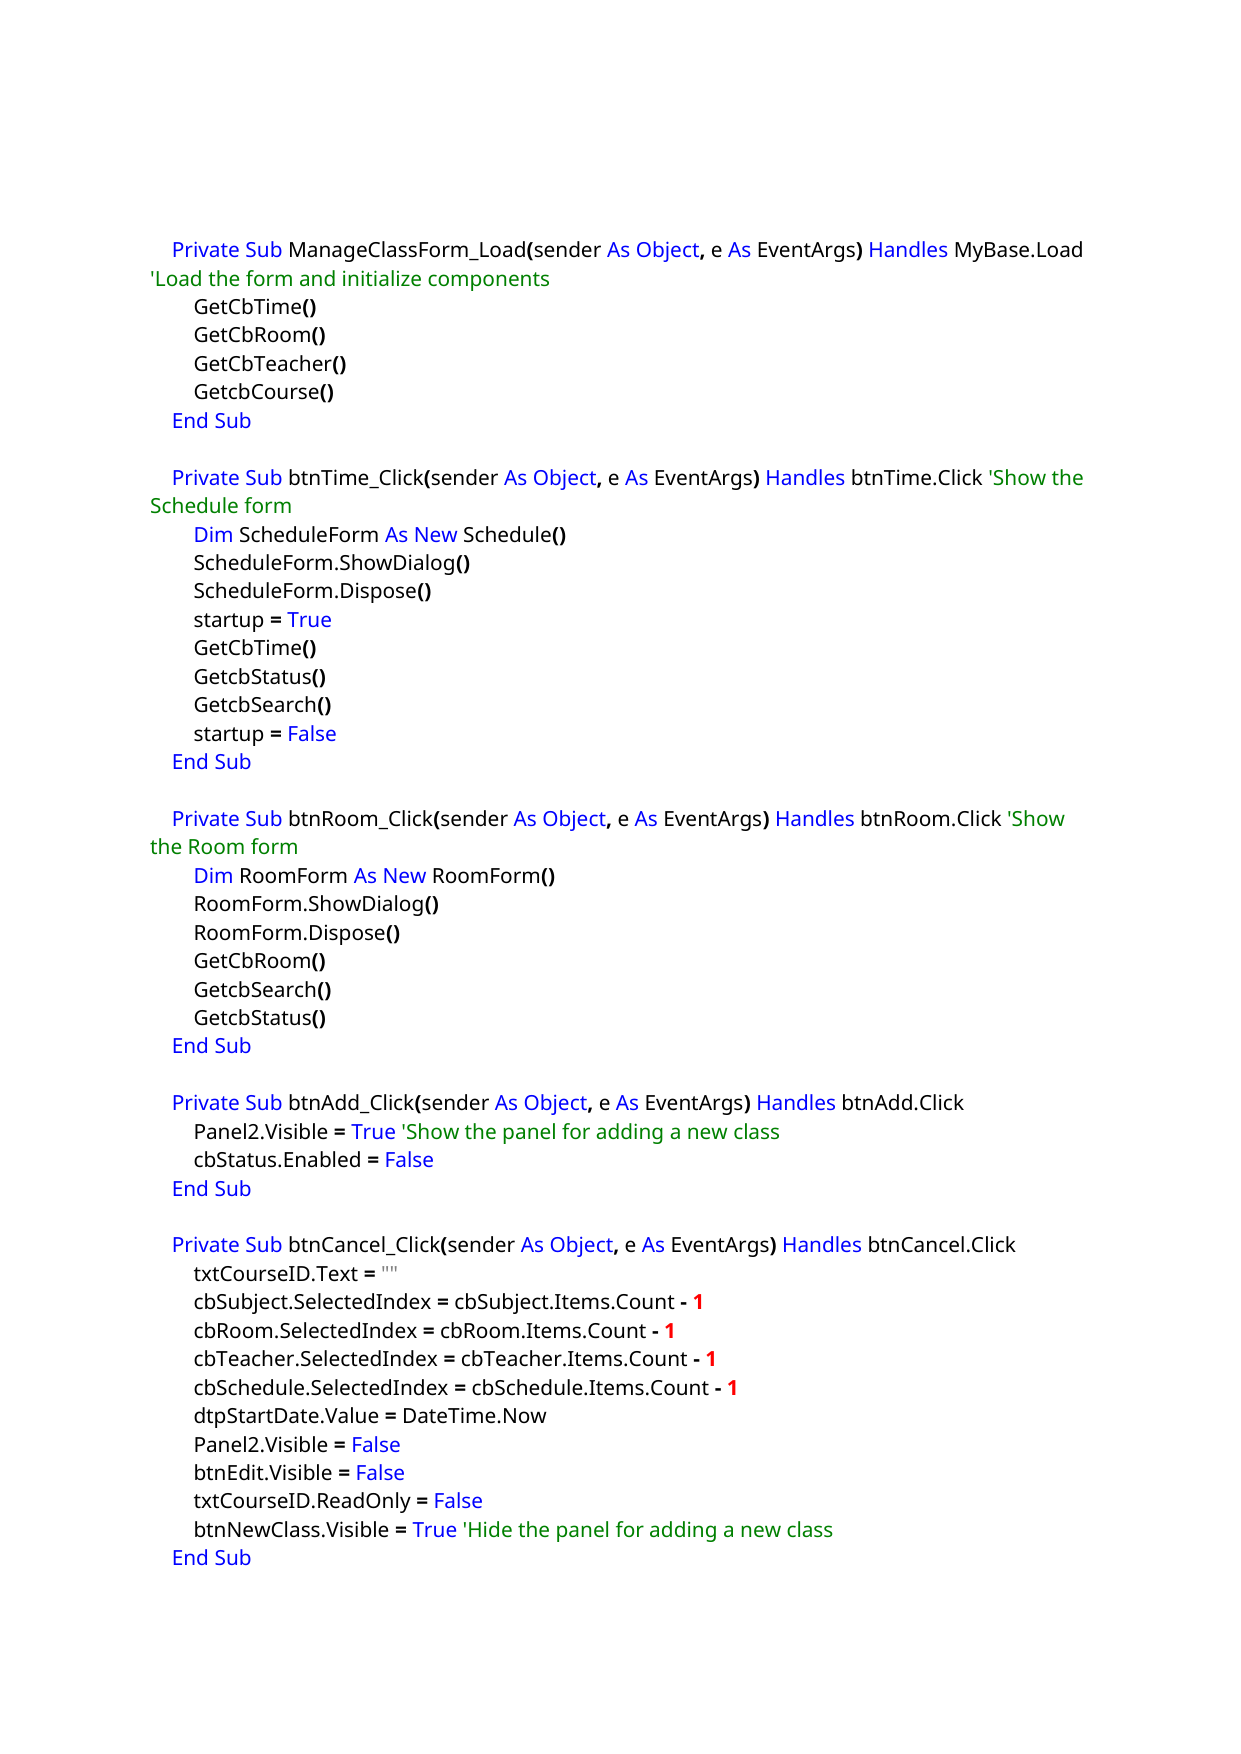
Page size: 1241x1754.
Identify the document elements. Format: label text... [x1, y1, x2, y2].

text ScheduleForm.ShowDialog() [150, 548, 1090, 577]
text cbTeacher.SelectedIndex = cbTeacher.Items.Count - 1 [150, 1344, 1090, 1373]
text End Sub [150, 1543, 1090, 1572]
text GetCbTime() [150, 633, 1090, 662]
text Panel2.Visible = False [150, 1430, 1090, 1458]
text startup = False [150, 719, 1090, 747]
text startup = True [150, 605, 1090, 633]
text GetcbCourse() [150, 377, 1090, 406]
text Panel2.Visible = True 'Show the panel for adding a new class [150, 1117, 1090, 1145]
text Private Sub btnTime_Click(sender As Object, e As EventArgs) Handles btnTime.Click 'Show the Schedule form [150, 463, 1090, 520]
text GetcbStatus() [150, 662, 1090, 690]
text GetCbTeacher() [150, 349, 1090, 377]
text GetcbSearch() [150, 690, 1090, 719]
text End Sub [150, 1032, 1090, 1060]
text Private Sub btnCancel_Click(sender As Object, e As EventArgs) Handles btnCancel.Click [150, 1231, 1090, 1259]
text cbStatus.Enabled = False [150, 1145, 1090, 1174]
text cbSchedule.SelectedIndex = cbSchedule.Items.Count - 1 [150, 1373, 1090, 1401]
text cbRoom.SelectedIndex = cbRoom.Items.Count - 1 [150, 1316, 1090, 1344]
text txtCourseID.ReadOnly = False [150, 1487, 1090, 1515]
text End Sub [150, 406, 1090, 434]
text ScheduleForm.Dispose() [150, 577, 1090, 605]
text GetCbRoom() [150, 946, 1090, 975]
text GetCbTime() [150, 292, 1090, 321]
text Dim ScheduleForm As New Schedule() [150, 520, 1090, 548]
text GetCbRoom() [150, 321, 1090, 349]
text GetcbSearch() [150, 975, 1090, 1003]
text RoomForm.ShowDialog() [150, 889, 1090, 918]
text Dim RoomForm As New RoomForm() [150, 861, 1090, 889]
text btnNewClass.Visible = True 'Hide the panel for adding a new class [150, 1515, 1090, 1543]
text txtCourseID.Text = "" [150, 1259, 1090, 1287]
text cbSubject.SelectedIndex = cbSubject.Items.Count - 1 [150, 1287, 1090, 1316]
text GetcbStatus() [150, 1003, 1090, 1032]
text End Sub [150, 1174, 1090, 1202]
text dtpStartDate.Value = DateTime.Now [150, 1401, 1090, 1430]
text RoomForm.Dispose() [150, 918, 1090, 946]
text End Sub [150, 747, 1090, 776]
text Private Sub btnRoom_Click(sender As Object, e As EventArgs) Handles btnRoom.Click 'Show the Room form [150, 804, 1090, 861]
text Private Sub ManageClassForm_Load(sender As Object, e As EventArgs) Handles MyBase.Load 'Load the form and initialize components [150, 235, 1090, 292]
text btnEdit.Visible = False [150, 1458, 1090, 1487]
text Private Sub btnAdd_Click(sender As Object, e As EventArgs) Handles btnAdd.Click [150, 1088, 1090, 1117]
